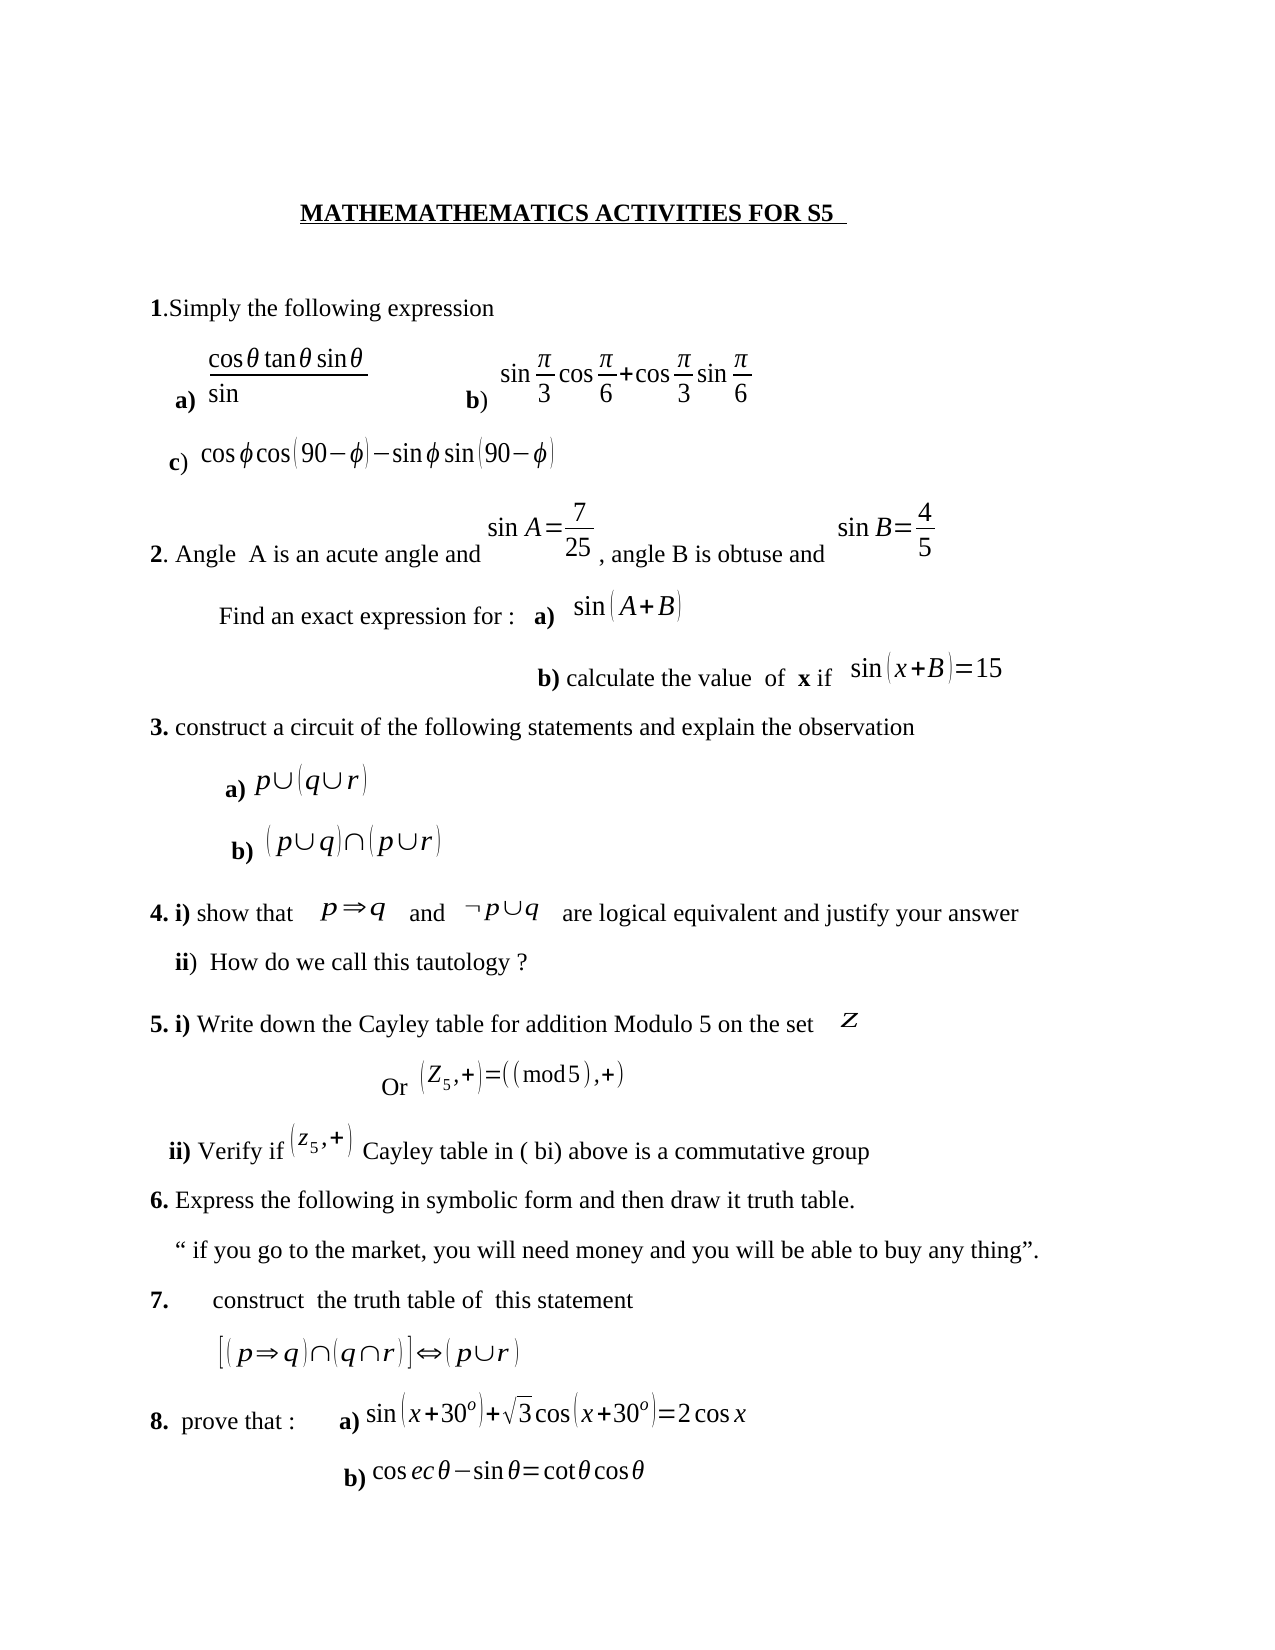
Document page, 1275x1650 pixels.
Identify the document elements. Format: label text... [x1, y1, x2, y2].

text 8. prove that : a) [150, 1391, 1125, 1435]
text 2. Angle A is an acute angle and , angle B is obtuse and [150, 497, 1125, 568]
text 1.Simply the following expression [150, 293, 1125, 322]
text 7. construct the truth table of this statement [150, 1285, 1125, 1314]
text MATHEMATHEMATICS ACTIVITIES FOR S5 [150, 198, 1125, 226]
text 3. construct a circuit of the following statements and explain the observation [150, 712, 1125, 741]
text b) [150, 1456, 1125, 1492]
text Find an exact expression for : a) [150, 589, 1125, 629]
text 5. i) Write down the Cayley table for addition Modulo 5 on the set [150, 997, 1125, 1038]
text c) [150, 435, 1125, 476]
text 4. i) show that and are logical equivalent and justify your answer [150, 886, 1125, 926]
text b) calculate the value of x if [150, 651, 1125, 691]
text ii) Verify if Cayley table in ( bi) above is a commutative group [150, 1122, 1125, 1165]
text ii) How do we call this tautology ? [150, 947, 1125, 976]
text “ if you go to the market, you will need money and you will be able to buy any thing”. [150, 1235, 1125, 1264]
text a) [150, 762, 1125, 803]
text 6. Express the following in symbolic form and then draw it truth table. [150, 1186, 1125, 1214]
text a) b) [150, 343, 1125, 414]
text Or [150, 1059, 1125, 1101]
text b) [150, 824, 1125, 864]
